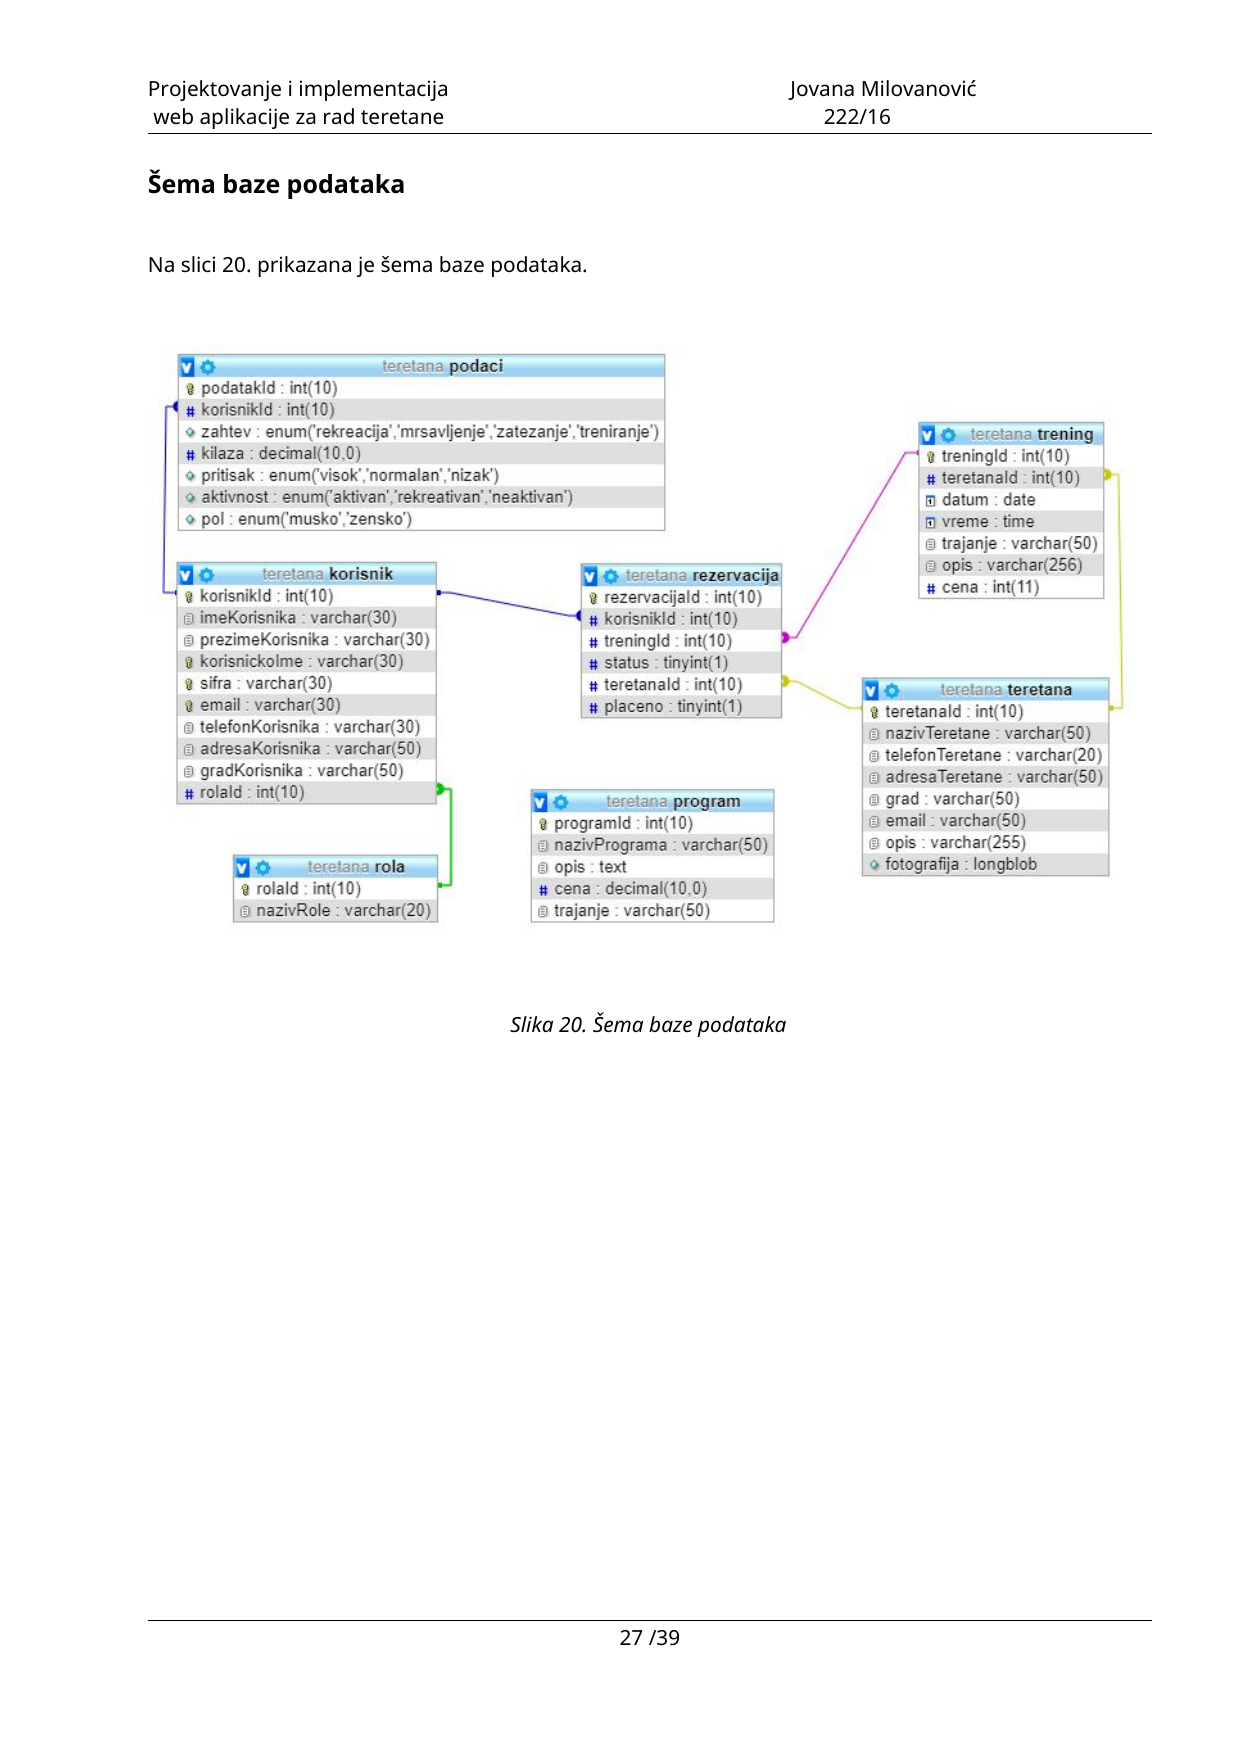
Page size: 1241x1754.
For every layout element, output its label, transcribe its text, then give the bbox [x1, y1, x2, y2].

picture [147, 345, 1152, 992]
text Slika 20. Šema baze podataka [148, 1010, 1152, 1038]
text Na slici 20. prikazana je šema baze podataka. [148, 251, 1152, 279]
subtitle Šema baze podataka [148, 166, 1152, 201]
